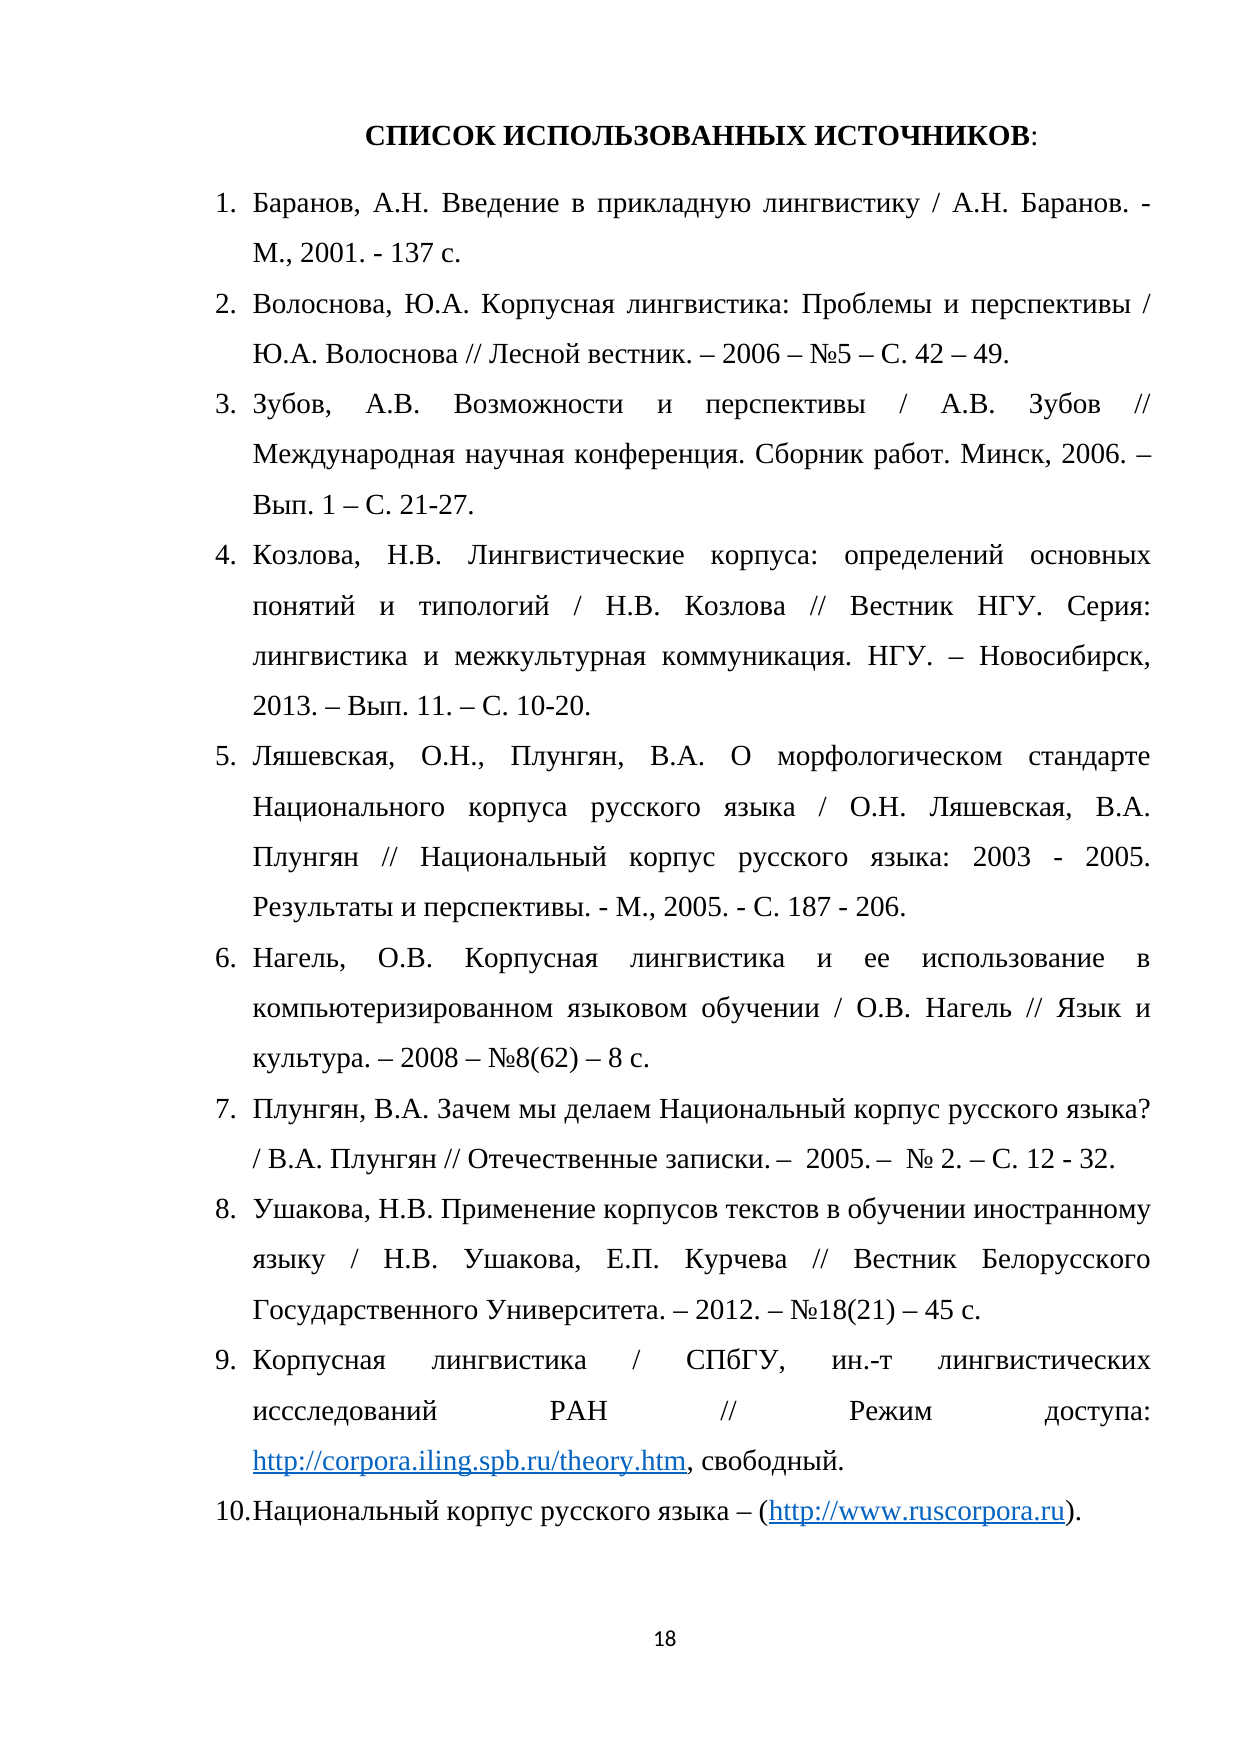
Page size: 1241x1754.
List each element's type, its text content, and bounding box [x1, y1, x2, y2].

list Корпусная лингвистика / СПбГУ, ин.-т лингвистических иссследований РАН // Режим доступа: http://corpora.iling.spb.ru/theory.htm, свободный. [215, 1342, 1152, 1476]
list Национальный корпус русского языка – (http://www.ruscorpora.ru). [215, 1493, 1152, 1527]
list Ляшевская, О.Н., Плунгян, В.А. О морфологическом стандарте Национального корпуса русского языка / О.Н. Ляшевская, В.А. Плунгян // Национальный корпус русского языка: 2003 - 2005. Результаты и перспективы. - М., 2005. - С. 187 - 206. [215, 738, 1152, 923]
text СПИСОК ИСПОЛЬЗОВАННЫХ ИСТОЧНИКОВ: [177, 118, 1152, 152]
list Плунгян, В.А. Зачем мы делаем Национальный корпус русского языка? / В.А. Плунгян // Отечественные записки. – 2005. – № 2. – С. 12 - 32. [215, 1091, 1152, 1174]
list Волоснова, Ю.А. Корпусная лингвистика: Проблемы и перспективы / Ю.А. Волоснова // Лесной вестник. – 2006 – №5 – С. 42 – 49. [215, 286, 1152, 369]
list Зубов, А.В. Возможности и перспективы / А.В. Зубов // Международная научная конференция. Сборник работ. Минск, 2006. – Вып. 1 – С. 21-27. [215, 386, 1152, 521]
list Баранов, А.Н. Введение в прикладную лингвистику / А.Н. Баранов. - М., 2001. - 137 с. [215, 185, 1152, 269]
list Козлова, Н.В. Лингвистические корпуса: определений основных понятий и типологий / Н.В. Козлова // Вестник НГУ. Серия: лингвистика и межкультурная коммуникация. НГУ. – Новосибирск, 2013. – Вып. 11. – С. 10-20. [215, 537, 1152, 722]
list Ушакова, Н.В. Применение корпусов текстов в обучении иностранному языку / Н.В. Ушакова, Е.П. Курчева // Вестник Белорусского Государственного Университета. – 2012. – №18(21) – 45 с. [215, 1191, 1152, 1326]
list Нагель, О.В. Корпусная лингвистика и ее использование в компьютеризированном языковом обучении / О.В. Нагель // Язык и культура. – 2008 – №8(62) – 8 с. [215, 940, 1152, 1074]
